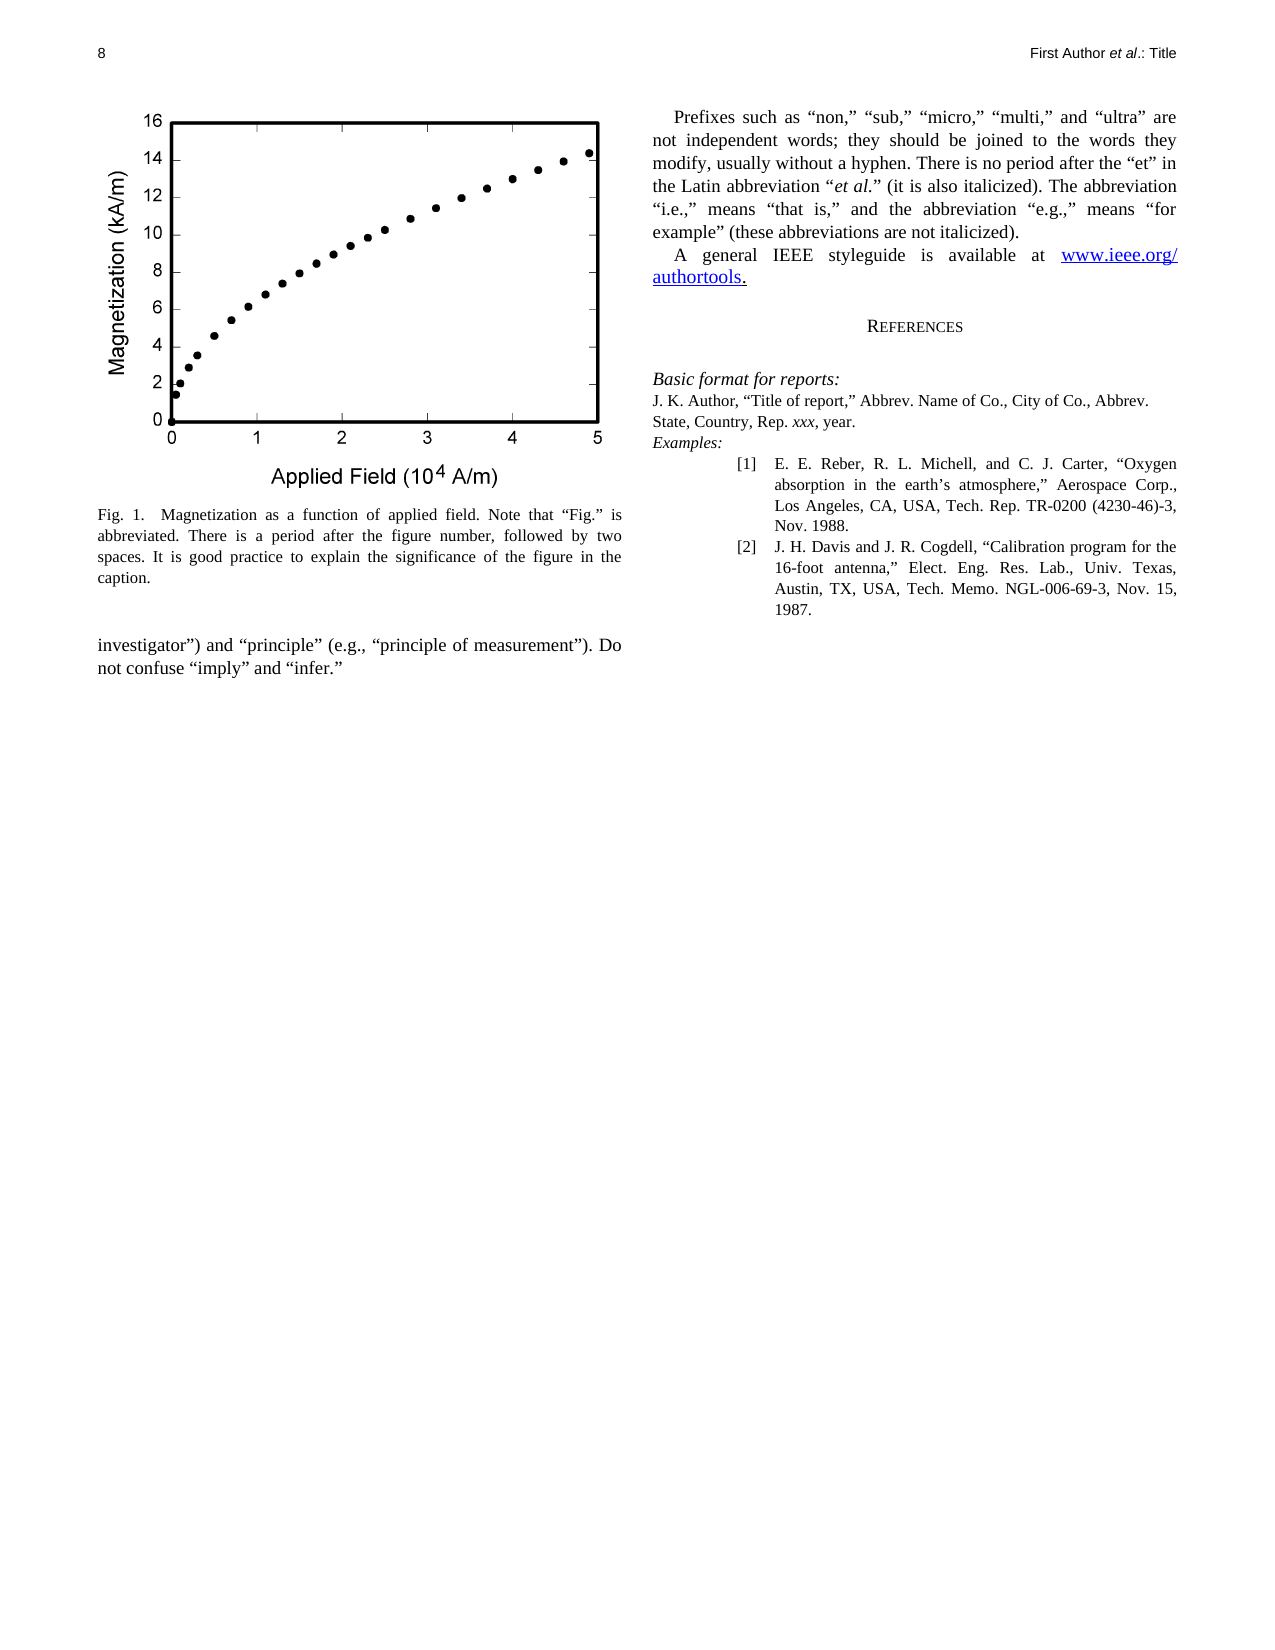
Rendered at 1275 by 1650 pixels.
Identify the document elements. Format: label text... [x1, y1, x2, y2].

picture [97, 105, 615, 498]
text Basic format for reports: [652, 367, 1177, 389]
text Examples: [652, 431, 1177, 452]
text J. K. Author, “Title of report,” Abbrev. Name of Co., City of , Abbrev. State, Country, Rep. xxx, year. [652, 389, 1177, 431]
text J. H. Davis and J. R. Cogdell, “Calibration program for the 16-foot antenna,” Elect. Res. Lab., Univ. , , Tech. Memo. NGL-006-69-3, Nov. 15, 1987. [737, 535, 1177, 619]
text Prefixes such as “non,” “sub,” “micro,” “multi,” and “ultra” are not independent words; they should be joined to the words they modify, usually without a hyphen. There is no period after the “et” in the Latin abbreviation “et al.” (it is also italicized). The abbreviation “i.e.,” means “that is,” and the abbreviation “e.g.,” means “for example” (these abbreviations are not italicized). [652, 105, 1177, 242]
text investigator”) and “principle” (e.g., “principle of measurement”). Do not confuse “imply” and “infer.” [97, 633, 622, 678]
text E. E. Reber, R. L. Michell, and C. J. Carter, “Oxygen absorption in the earth’s atmosphere,” Aerospace Corp., , Tech. Rep. TR-0200 (4230-46)-3, Nov. 1988. [737, 452, 1177, 535]
text References [652, 313, 1177, 336]
text A general IEEE styleguide is available at www.ieee.org/ authortools. [652, 242, 1177, 288]
text Fig. 1. Magnetization as a function of applied field. Note that “Fig.” is abbreviated. There is a period after the figure number, followed by two spaces. It is good practice to explain the significance of the figure in the caption. [97, 503, 622, 587]
